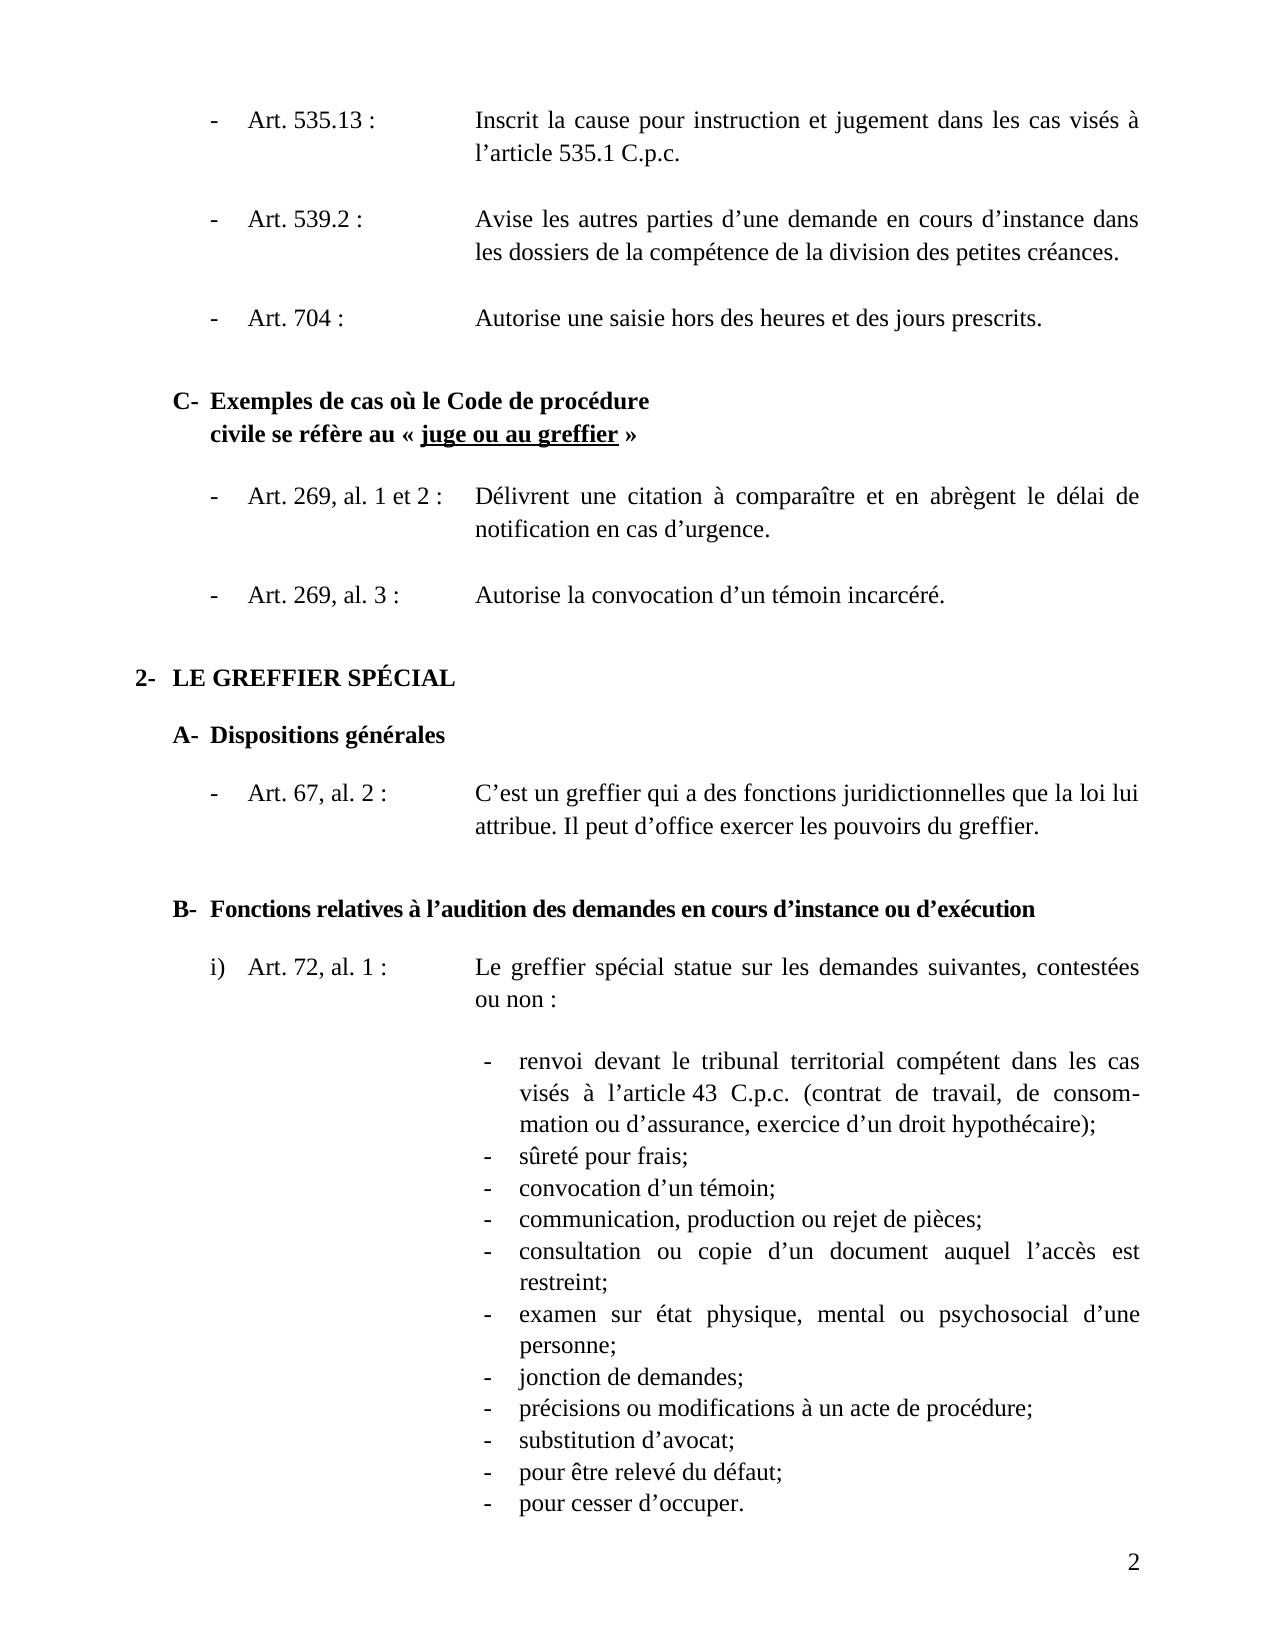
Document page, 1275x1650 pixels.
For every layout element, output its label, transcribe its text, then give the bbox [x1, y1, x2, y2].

text - Art. 539.2 : Avise les autres parties d’une demande en cours d’instance dans les dossiers de la compétence de la division des petites créances. [210, 204, 1140, 266]
text - sûreté pour frais; [483, 1141, 1140, 1170]
text - renvoi devant le tribunal territorial compétent dans les cas visés à l’article 43 C.p.c. (contrat de travail, de consommation ou d’assurance, exercice d’un droit hypothécaire); [483, 1046, 1140, 1138]
text - Art. 269, al. 1 et 2 : Délivrent une citation à comparaître et en abrègent le délai de notification en cas d’urgence. [210, 481, 1140, 543]
text - jonction de demandes; [483, 1362, 1140, 1391]
text i) Art. 72, al. 1 : Le greffier spécial statue sur les demandes suivantes, contestées ou non : [210, 952, 1140, 1013]
text - substitution d’avocat; [483, 1425, 1140, 1454]
text - consultation ou copie d’un document auquel l’accès est restreint; [483, 1236, 1140, 1296]
text B- Fonctions relatives à l’audition des demandes en cours d’instance ou d’exécution [172, 894, 1140, 923]
text - pour cesser d’occuper. [483, 1488, 1140, 1517]
text - Art. 704 : Autorise une saisie hors des heures et des jours prescrits. [210, 303, 1140, 332]
text 2- LE GREFFIER SPÉCIAL [135, 663, 1140, 692]
text A- Dispositions générales [172, 721, 1140, 749]
text - pour être relevé du défaut; [483, 1457, 1140, 1485]
text - précisions ou modifications à un acte de procédure; [483, 1393, 1140, 1422]
text civile se réfère au « juge ou au greffier » [172, 419, 1140, 448]
text - examen sur état physique, mental ou psychosocial d’une personne; [483, 1299, 1140, 1359]
text - Art. 269, al. 3 : Autorise la convocation d’un témoin incarcéré. [210, 580, 1140, 609]
text - convocation d’un témoin; [483, 1173, 1140, 1201]
text C- Exemples de cas où le Code de procédure [172, 386, 1140, 415]
text - communication, production ou rejet de pièces; [483, 1204, 1140, 1233]
text - Art. 67, al. 2 : C’est un greffier qui a des fonctions juridictionnelles que la loi lui attribue. Il peut d’office exercer les pouvoirs du greffier. [210, 778, 1140, 840]
text - Art. 535.13 : Inscrit la cause pour instruction et jugement dans les cas visés à l’article 535.1 C.p.c. [210, 105, 1140, 167]
